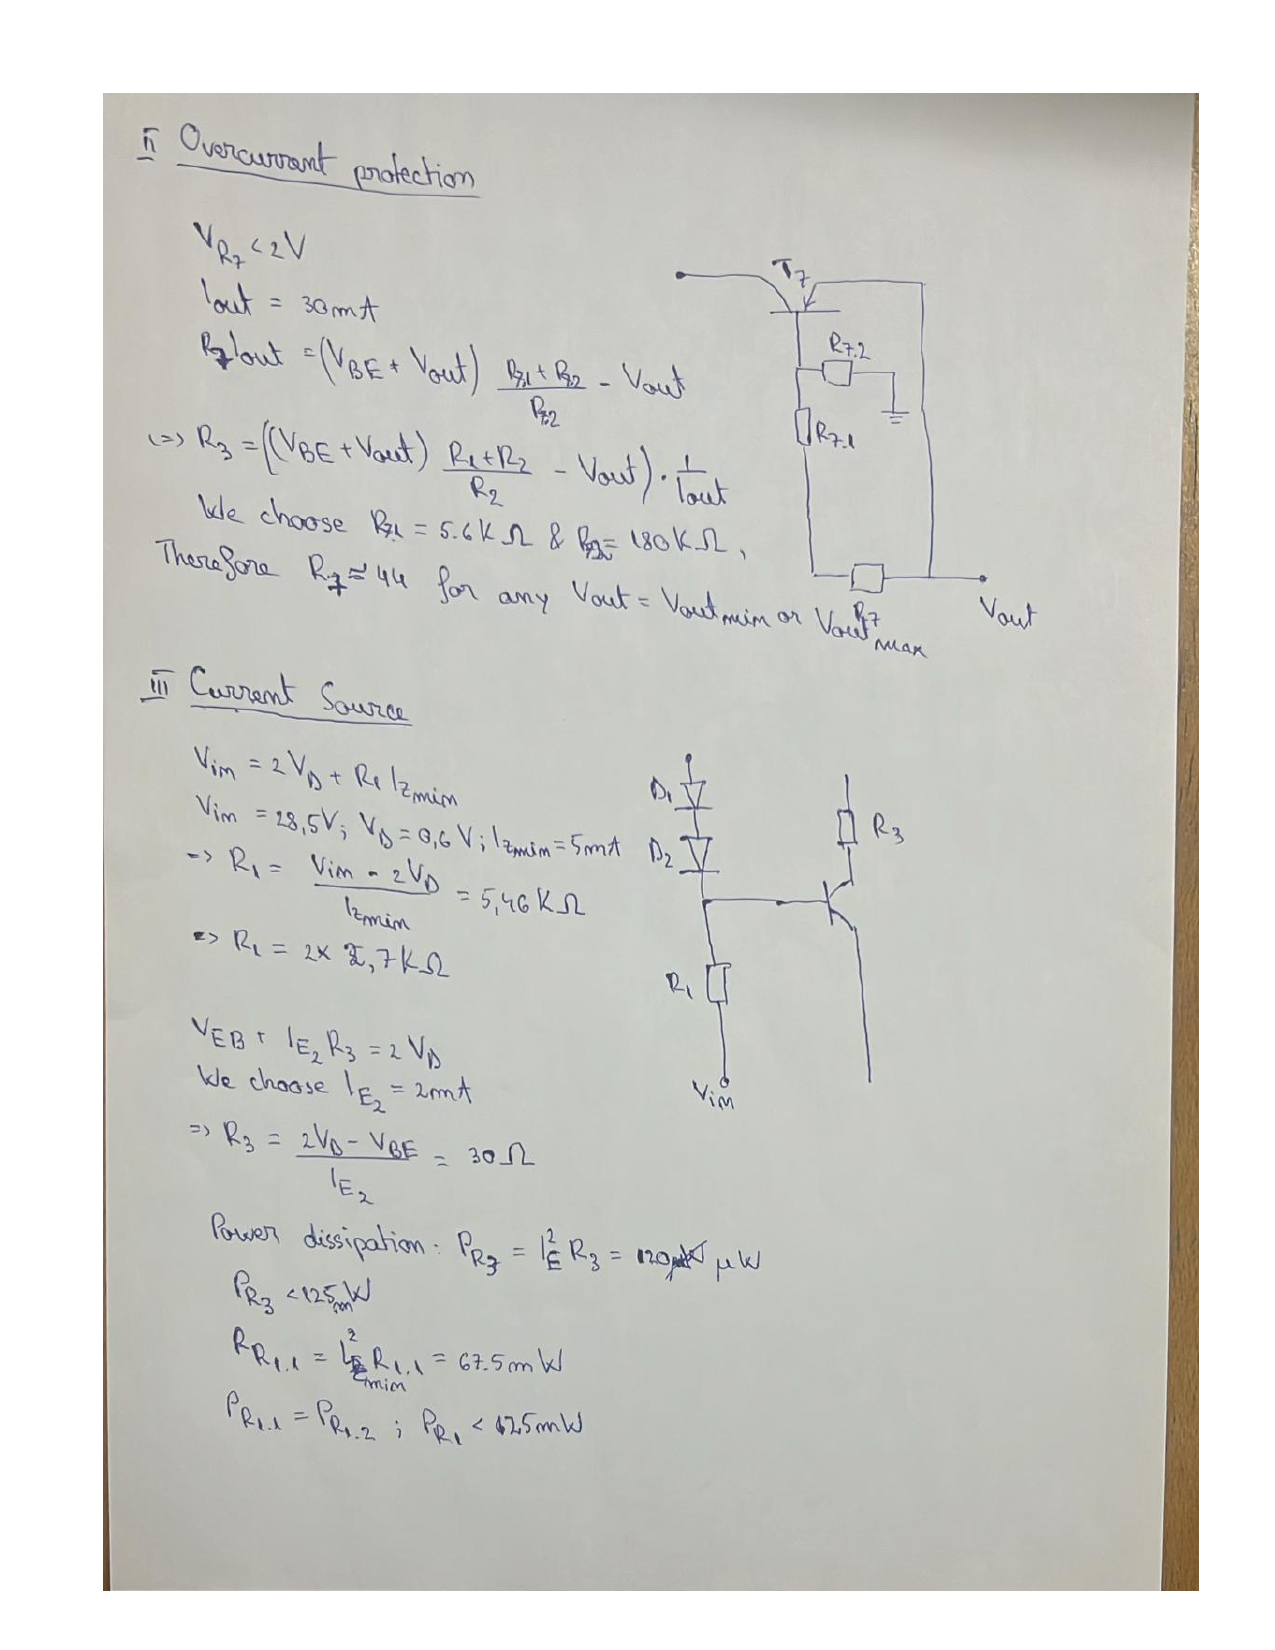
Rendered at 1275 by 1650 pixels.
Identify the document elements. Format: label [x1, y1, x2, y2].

picture [103, 93, 1199, 1591]
